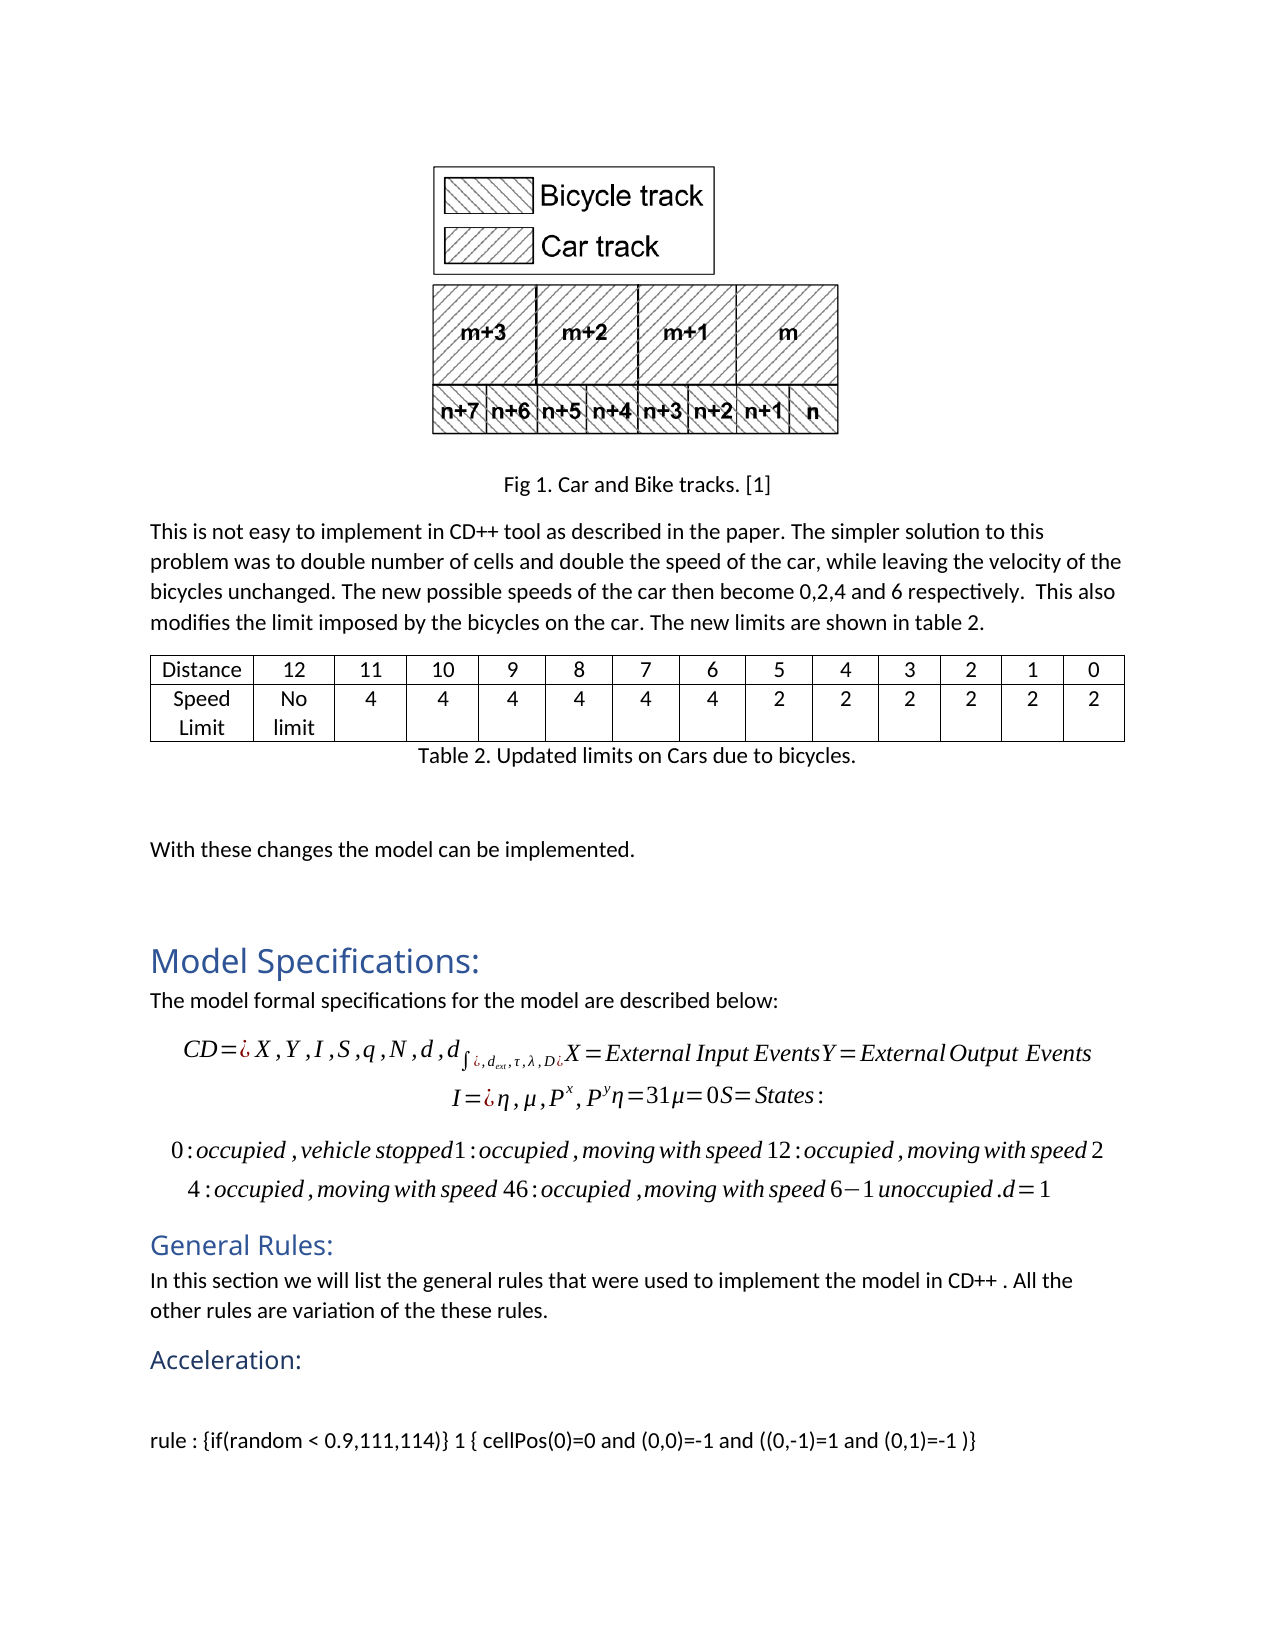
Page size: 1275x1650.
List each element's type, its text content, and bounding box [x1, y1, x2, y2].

table_header 11 [335, 656, 406, 683]
picture [420, 150, 855, 452]
table_cell 4 [613, 685, 679, 741]
table_cell 4 [335, 685, 406, 741]
subtitle General Rules: [150, 1226, 1125, 1263]
table_header 1 [1002, 656, 1063, 683]
table_header 9 [479, 656, 545, 683]
table_header 2 [941, 656, 1001, 683]
table_cell 2 [813, 685, 878, 741]
table_header 3 [879, 656, 940, 683]
table_header 0 [1064, 656, 1124, 683]
text In this section we will list the general rules that were used to implement the model in CD++ . All the other rules are variation of the these rules. [150, 1266, 1125, 1324]
table_cell 4 [680, 685, 745, 741]
table_cell 2 [1064, 685, 1124, 741]
table_header 10 [407, 656, 478, 683]
table_cell 2 [879, 685, 940, 741]
table_header 5 [746, 656, 812, 683]
text Table 2. Updated limits on Cars due to bicycles. [150, 742, 1125, 770]
text rule : {if(random < 0.9,111,114)} 1 { cellPos(0)=0 and (0,0)=-1 and ((0,-1)=1 and (0,1)=-1 )} [150, 1426, 1125, 1454]
table_header 12 [254, 656, 334, 683]
text Fig 1. Car and Bike tracks. [1] [150, 470, 1125, 498]
table_header 6 [680, 656, 745, 683]
subtitle Model Specifications: [150, 937, 1125, 983]
table_cell 4 [546, 685, 612, 741]
table_cell 2 [1002, 685, 1063, 741]
table_cell 2 [746, 685, 812, 741]
text With these changes the model can be implemented. [150, 835, 1125, 863]
table_header Distance [151, 656, 253, 683]
text The model formal specifications for the model are described below: [150, 986, 1125, 1014]
table_cell Speed Limit [151, 685, 253, 741]
table_cell 4 [407, 685, 478, 741]
table_header 4 [813, 656, 878, 683]
subtitle Acceleration: [150, 1343, 1125, 1377]
table_header 8 [546, 656, 612, 683]
table_header 7 [613, 656, 679, 683]
table_cell 4 [479, 685, 545, 741]
table_cell 2 [941, 685, 1001, 741]
table_cell No limit [254, 685, 334, 741]
text This is not easy to implement in CD++ tool as described in the paper. The simpler solution to this problem was to double number of cells and double the speed of the car, while leaving the velocity of the bicycles unchanged. The new possible speeds of the car then become 0,2,4 and 6 respectively. This also modifies the limit imposed by the bicycles on the car. The new limits are shown in table 2. [150, 517, 1125, 636]
